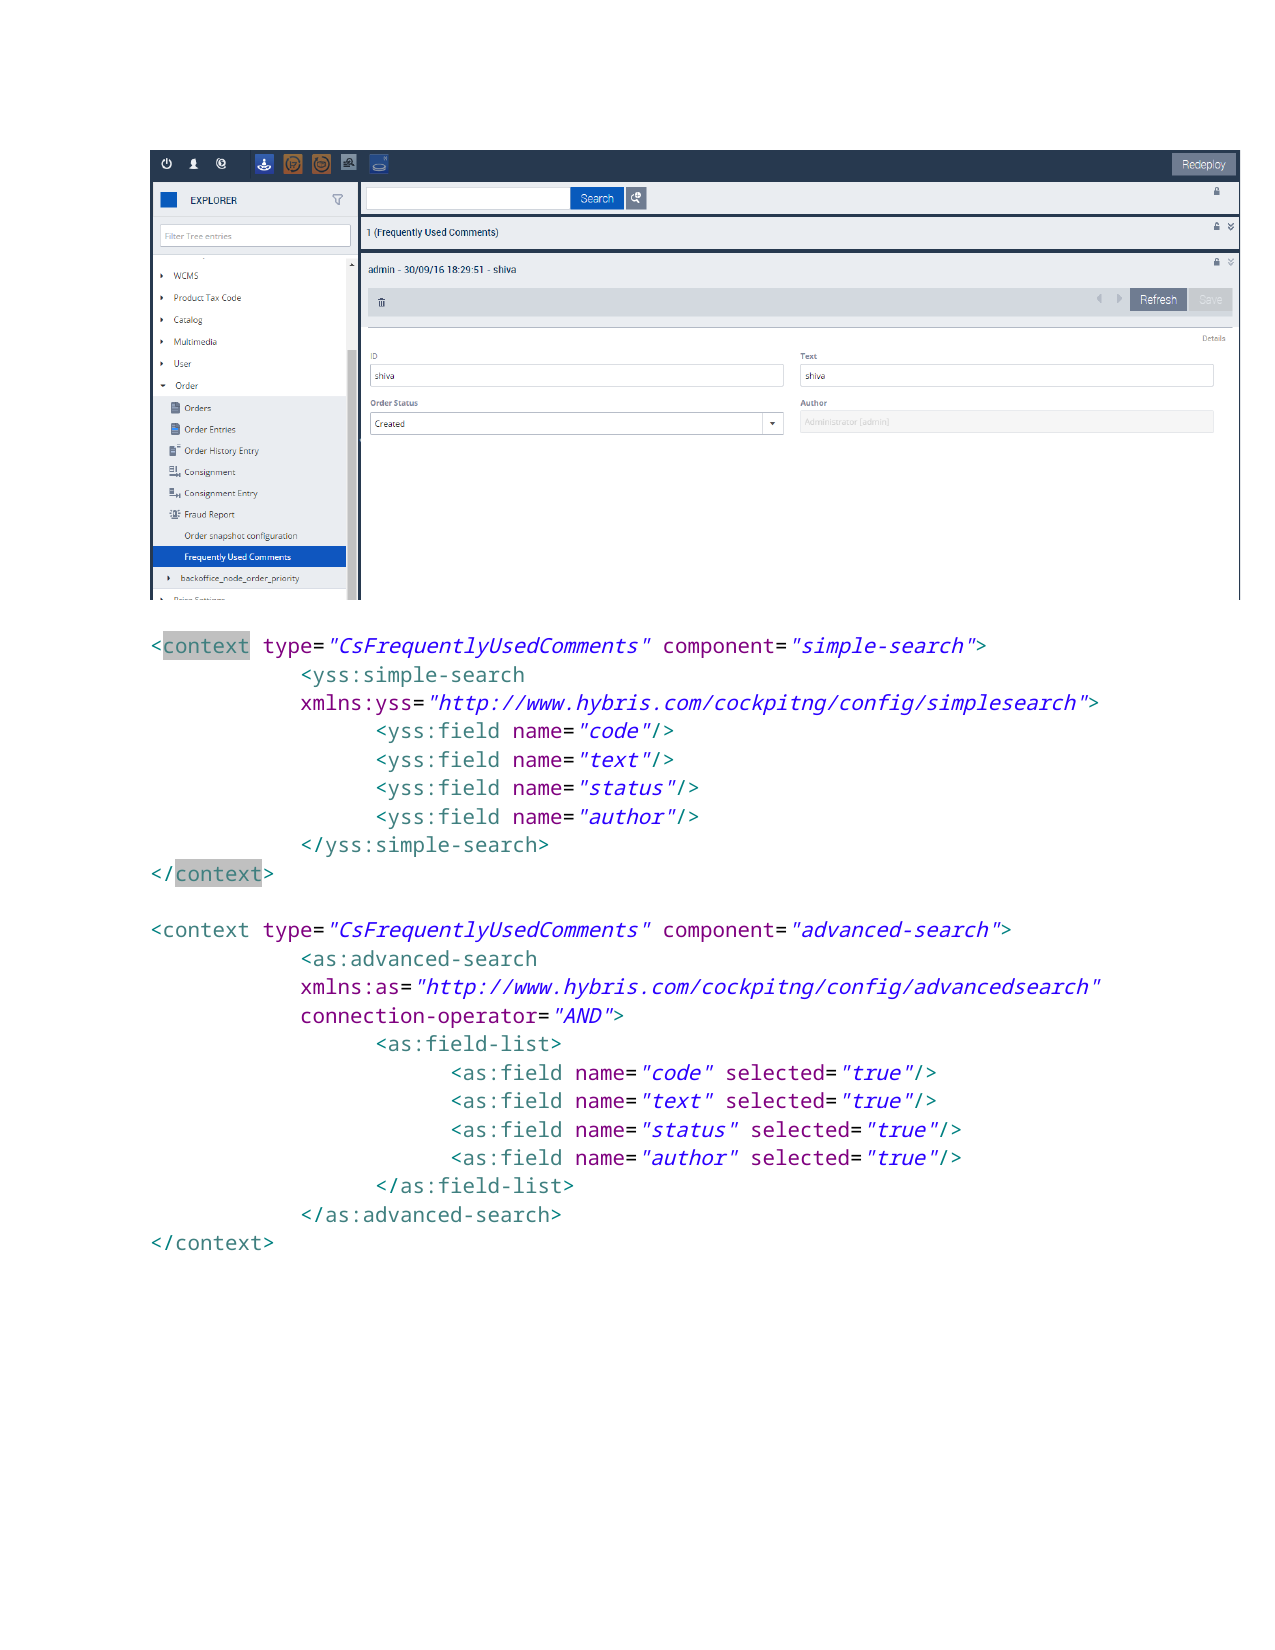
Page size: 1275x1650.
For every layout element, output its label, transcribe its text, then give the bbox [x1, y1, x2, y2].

text <yss:simple-search xmlns:yss="http://www.hybris.com/cockpitng/config/simplesearch"> [300, 660, 1125, 717]
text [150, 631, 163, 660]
text </as:field-list> [150, 1172, 1125, 1200]
picture [150, 150, 1241, 600]
text <yss:field name="author"/> [150, 802, 1125, 830]
text <as:field-list> [150, 1029, 1125, 1058]
text <as:field name="code" selected="true"/> [150, 1058, 1125, 1086]
text <as:advanced-search xmlns:as="http://www.hybris.com/cockpitng/config/advancedsearch" connection-operator="AND"> [300, 944, 1125, 1029]
text <context type="CsFrequentlyUsedComments" component="advanced-search"> [150, 916, 1125, 944]
text </as:advanced-search> [150, 1200, 1125, 1228]
text </yss:simple-search> [150, 830, 1125, 859]
text <yss:field name="status"/> [150, 773, 1125, 802]
text <yss:field name="text"/> [150, 745, 1125, 773]
text </context> [150, 1228, 1125, 1257]
text <yss:field name="code"/> [150, 717, 1125, 745]
text </context> [262, 859, 1125, 887]
text </context> [150, 859, 175, 887]
text <as:field name="status" selected="true"/> [150, 1115, 1125, 1143]
text <as:field name="text" selected="true"/> [150, 1086, 1125, 1115]
text <context type="CsFrequentlyUsedComments" component="simple-search"> [250, 631, 1125, 660]
text <as:field name="author" selected="true"/> [150, 1143, 1125, 1172]
